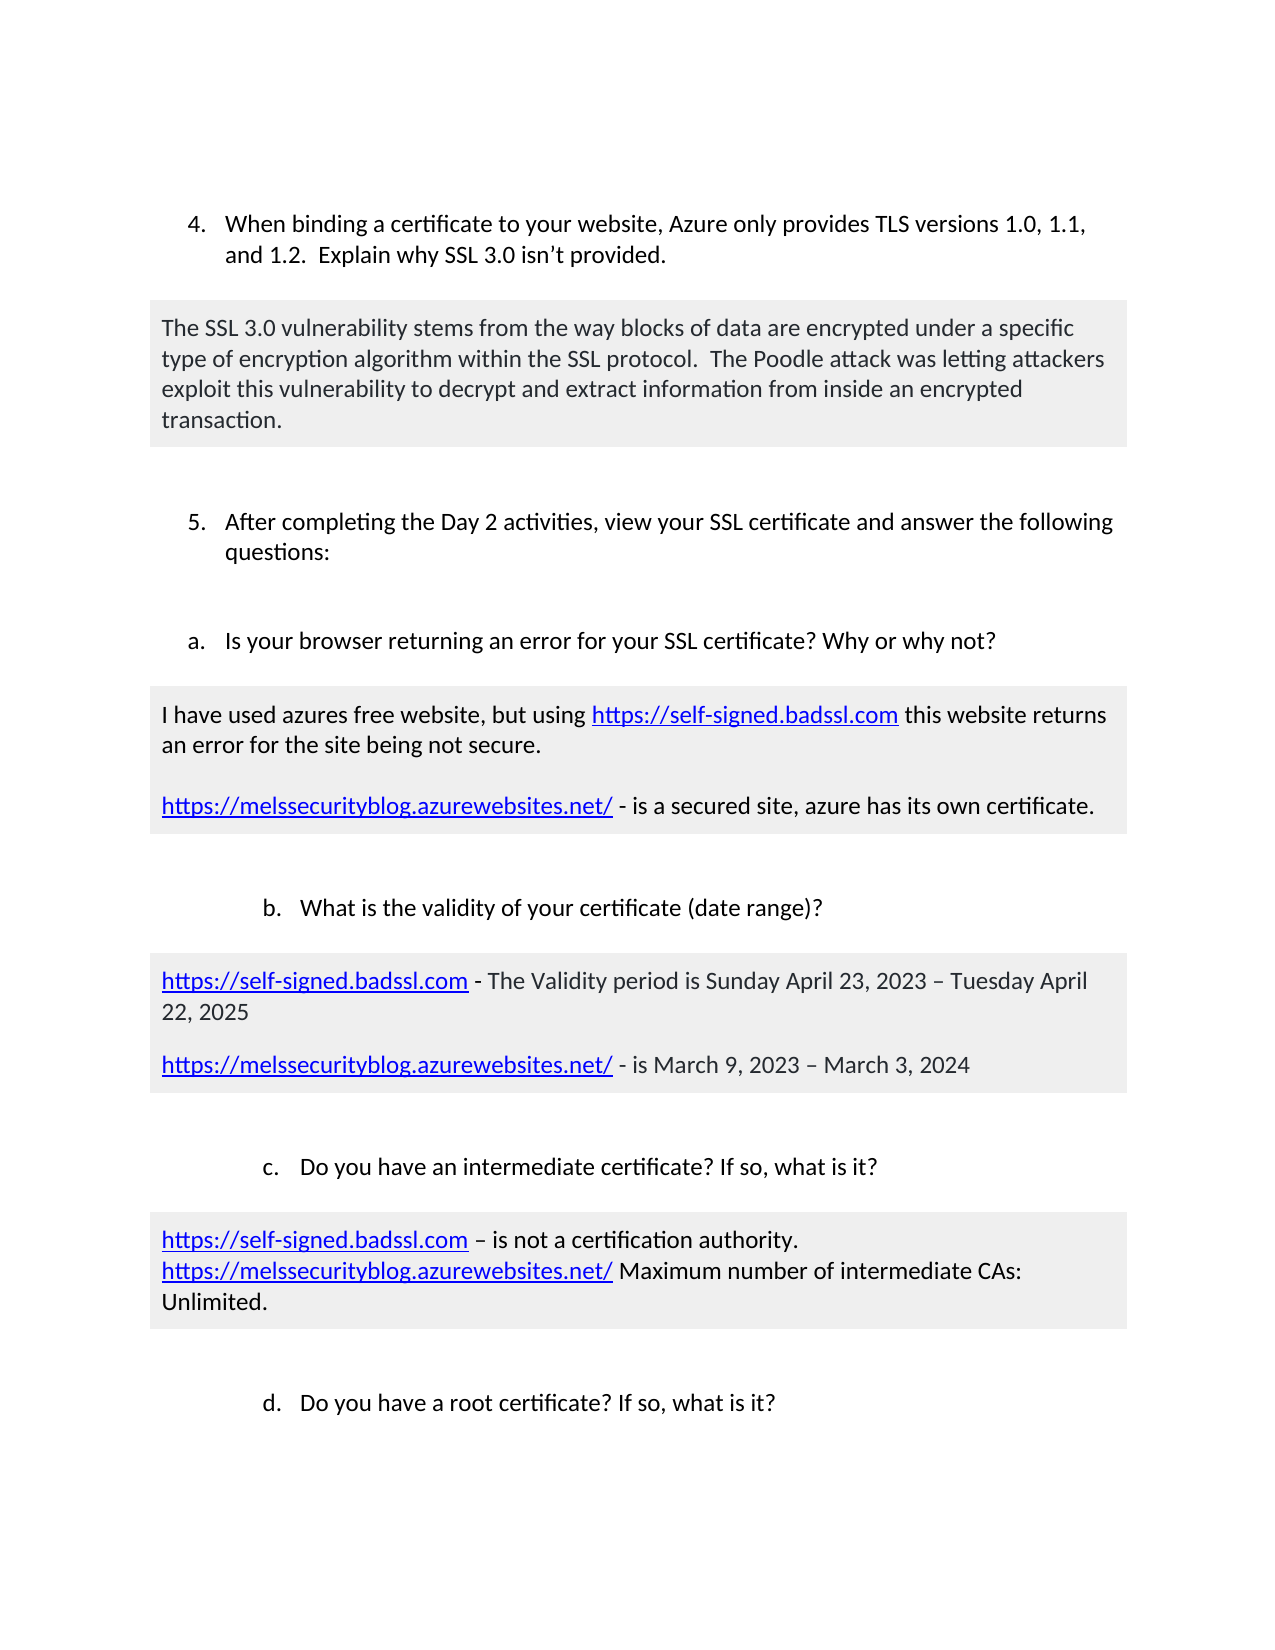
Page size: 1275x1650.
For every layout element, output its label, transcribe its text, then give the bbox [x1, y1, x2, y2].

table_header I have used azures free website, but using https://self-signed.badssl.com this website returns an error for the site being not secure. https://melssecurityblog.azurewebsites.net/ - is a secured site, azure has its own certificate. [152, 689, 1125, 831]
list Is your browser returning an error for your SSL certificate? Why or why not? [187, 625, 1125, 656]
list What is the validity of your certificate (date range)? [262, 892, 1125, 922]
table_header The SSL 3.0 vulnerability stems from the way blocks of data are encrypted under a specific type of encryption algorithm within the SSL protocol. The Poodle attack was letting attackers exploit this vulnerability to decrypt and extract information from inside an encrypted transaction. [152, 302, 1125, 445]
table_cell https://melssecurityblog.azurewebsites.net/ - is March 9, 2023 – March 3, 2024 [152, 1039, 1125, 1090]
list Do you have an intermediate certificate? If so, what is it? [262, 1151, 1125, 1182]
list When binding a certificate to your website, Azure only provides TLS versions 1.0, 1.1, and 1.2. Explain why SSL 3.0 isn’t provided. [187, 208, 1125, 269]
table_header https://self-signed.badssl.com – is not a certification authority. https://melssecurityblog.azurewebsites.net/ Maximum number of intermediate CAs: Unlimited. [152, 1214, 1125, 1327]
list After completing the Day 2 activities, view your SSL certificate and answer the following questions: [187, 506, 1125, 567]
table_header https://self-signed.badssl.com - The Validity period is Sunday April 23, 2023 – Tuesday April 22, 2025 [152, 955, 1125, 1037]
list Do you have a root certificate? If so, what is it? [262, 1387, 1125, 1418]
